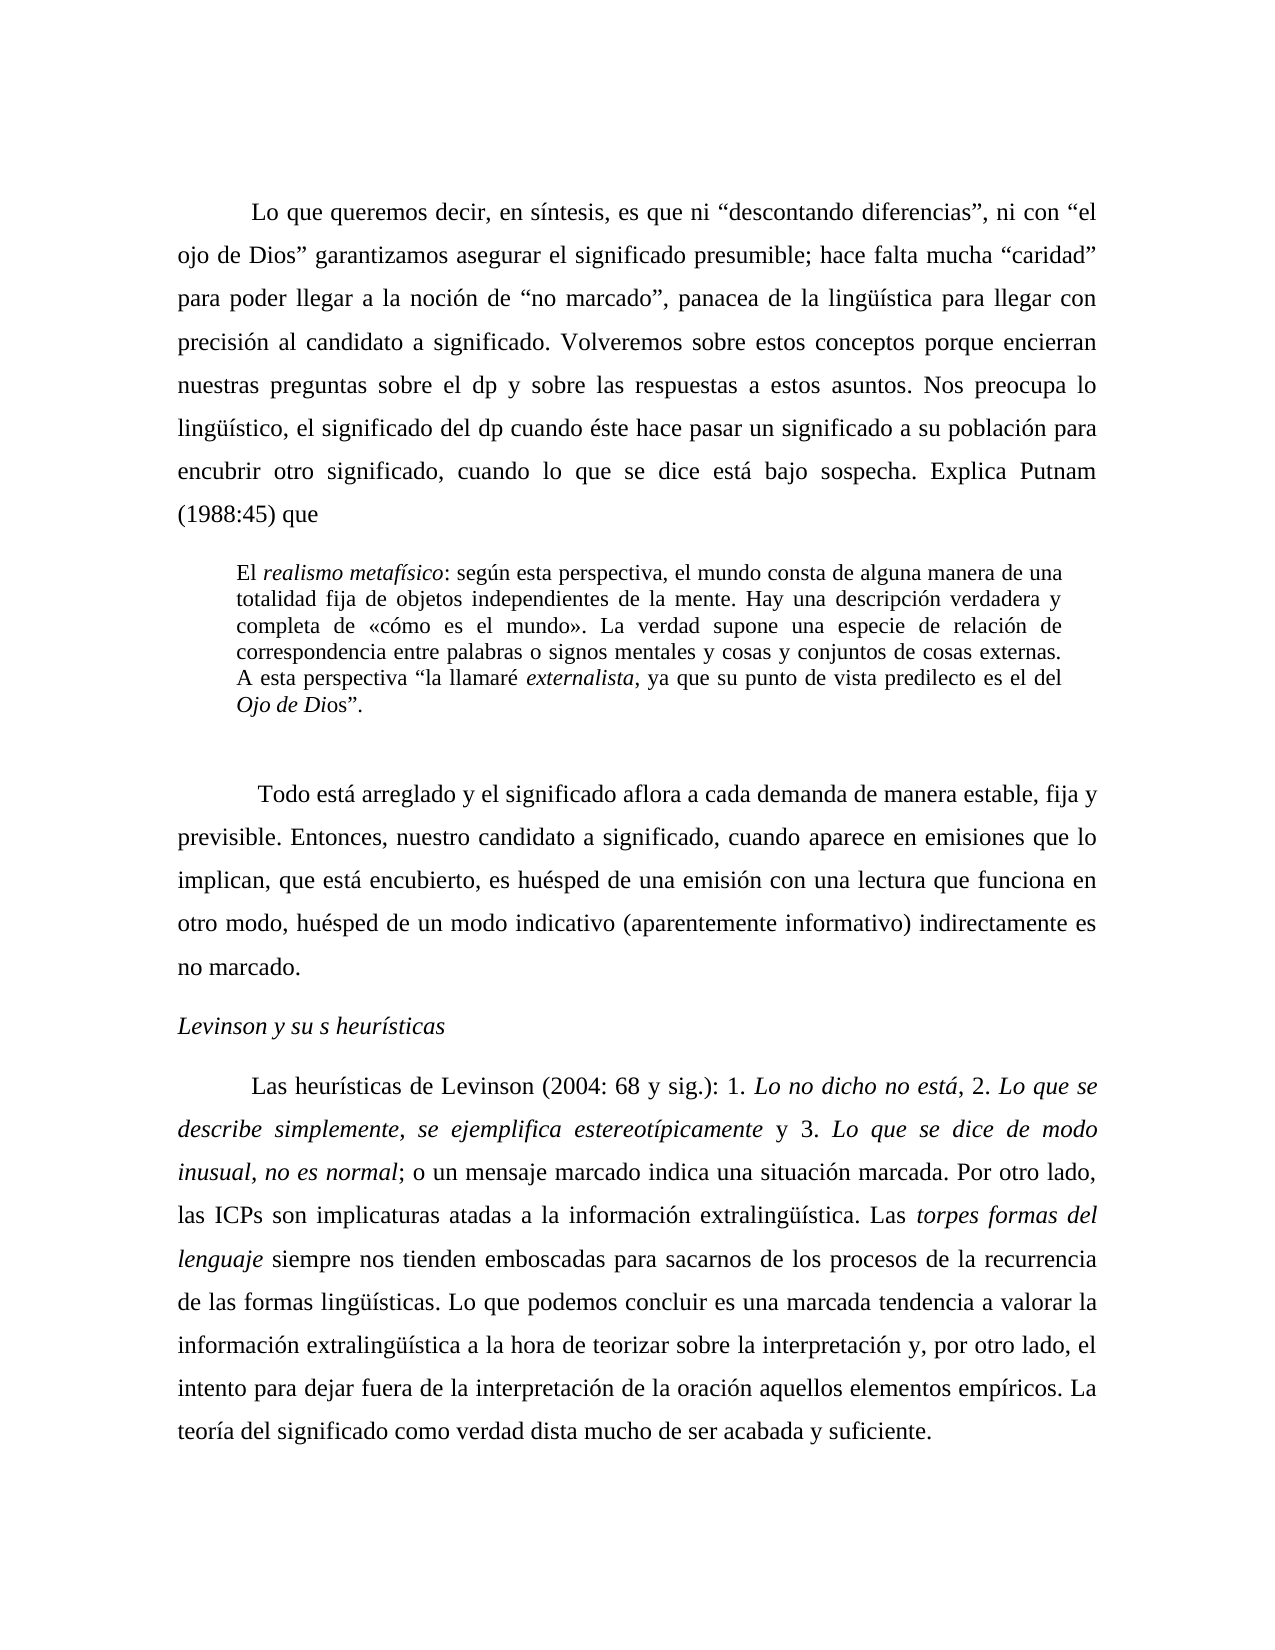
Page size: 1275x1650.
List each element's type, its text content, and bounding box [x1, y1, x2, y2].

text Levinson y su s heurísticas [177, 1011, 1098, 1040]
text El realismo metafísico: según esta perspectiva, el mundo consta de alguna manera de una totalidad fija de objetos independientes de la mente. Hay una descripción verdadera y completa de «cómo es el mundo». La verdad supone una especie de relación de correspondencia entre palabras o signos mentales y cosas y conjuntos de cosas externas. A esta perspectiva “la llamaré externalista, ya que su punto de vista predilecto es el del Ojo de Dios”. [236, 559, 1063, 717]
text Lo que queremos decir, en síntesis, es que ni “descontando diferencias”, ni con “el ojo de Dios” garantizamos asegurar el significado presumible; hace falta mucha “caridad” para poder llegar a la noción de “no marcado”, panacea de la lingüística para llegar con precisión al candidato a significado. Volveremos sobre estos conceptos porque encierran nuestras preguntas sobre el dp y sobre las respuestas a estos asuntos. Nos preocupa lo lingüístico, el significado del dp cuando éste hace pasar un significado a su población para encubrir otro significado, cuando lo que se dice está bajo sospecha. Explica Putnam (1988:45) que [177, 197, 1098, 528]
text Todo está arreglado y el significado aflora a cada demanda de manera estable, fija y previsible. Entonces, nuestro candidato a significado, cuando aparece en emisiones que lo implican, que está encubierto, es huésped de una emisión con una lectura que funciona en otro modo, huésped de un modo indicativo (aparentemente informativo) indirectamente es no marcado. [177, 779, 1098, 980]
text Las heurísticas de Levinson (2004: 68 y sig.): 1. Lo no dicho no está, 2. Lo que se describe simplemente, se ejemplifica estereotípicamente y 3. Lo que se dice de modo inusual, no es normal; o un mensaje marcado indica una situación marcada. Por otro lado, las ICPs son implicaturas atadas a la información extralingüística. Las torpes formas del lenguaje siempre nos tienden emboscadas para sacarnos de los procesos de la recurrencia de las formas lingüísticas. Lo que podemos concluir es una marcada tendencia a valorar la información extralingüística a la hora de teorizar sobre la interpretación y, por otro lado, el intento para dejar fuera de la interpretación de la oración aquellos elementos empíricos. La teoría del significado como verdad dista mucho de ser acabada y suficiente. [177, 1071, 1098, 1445]
